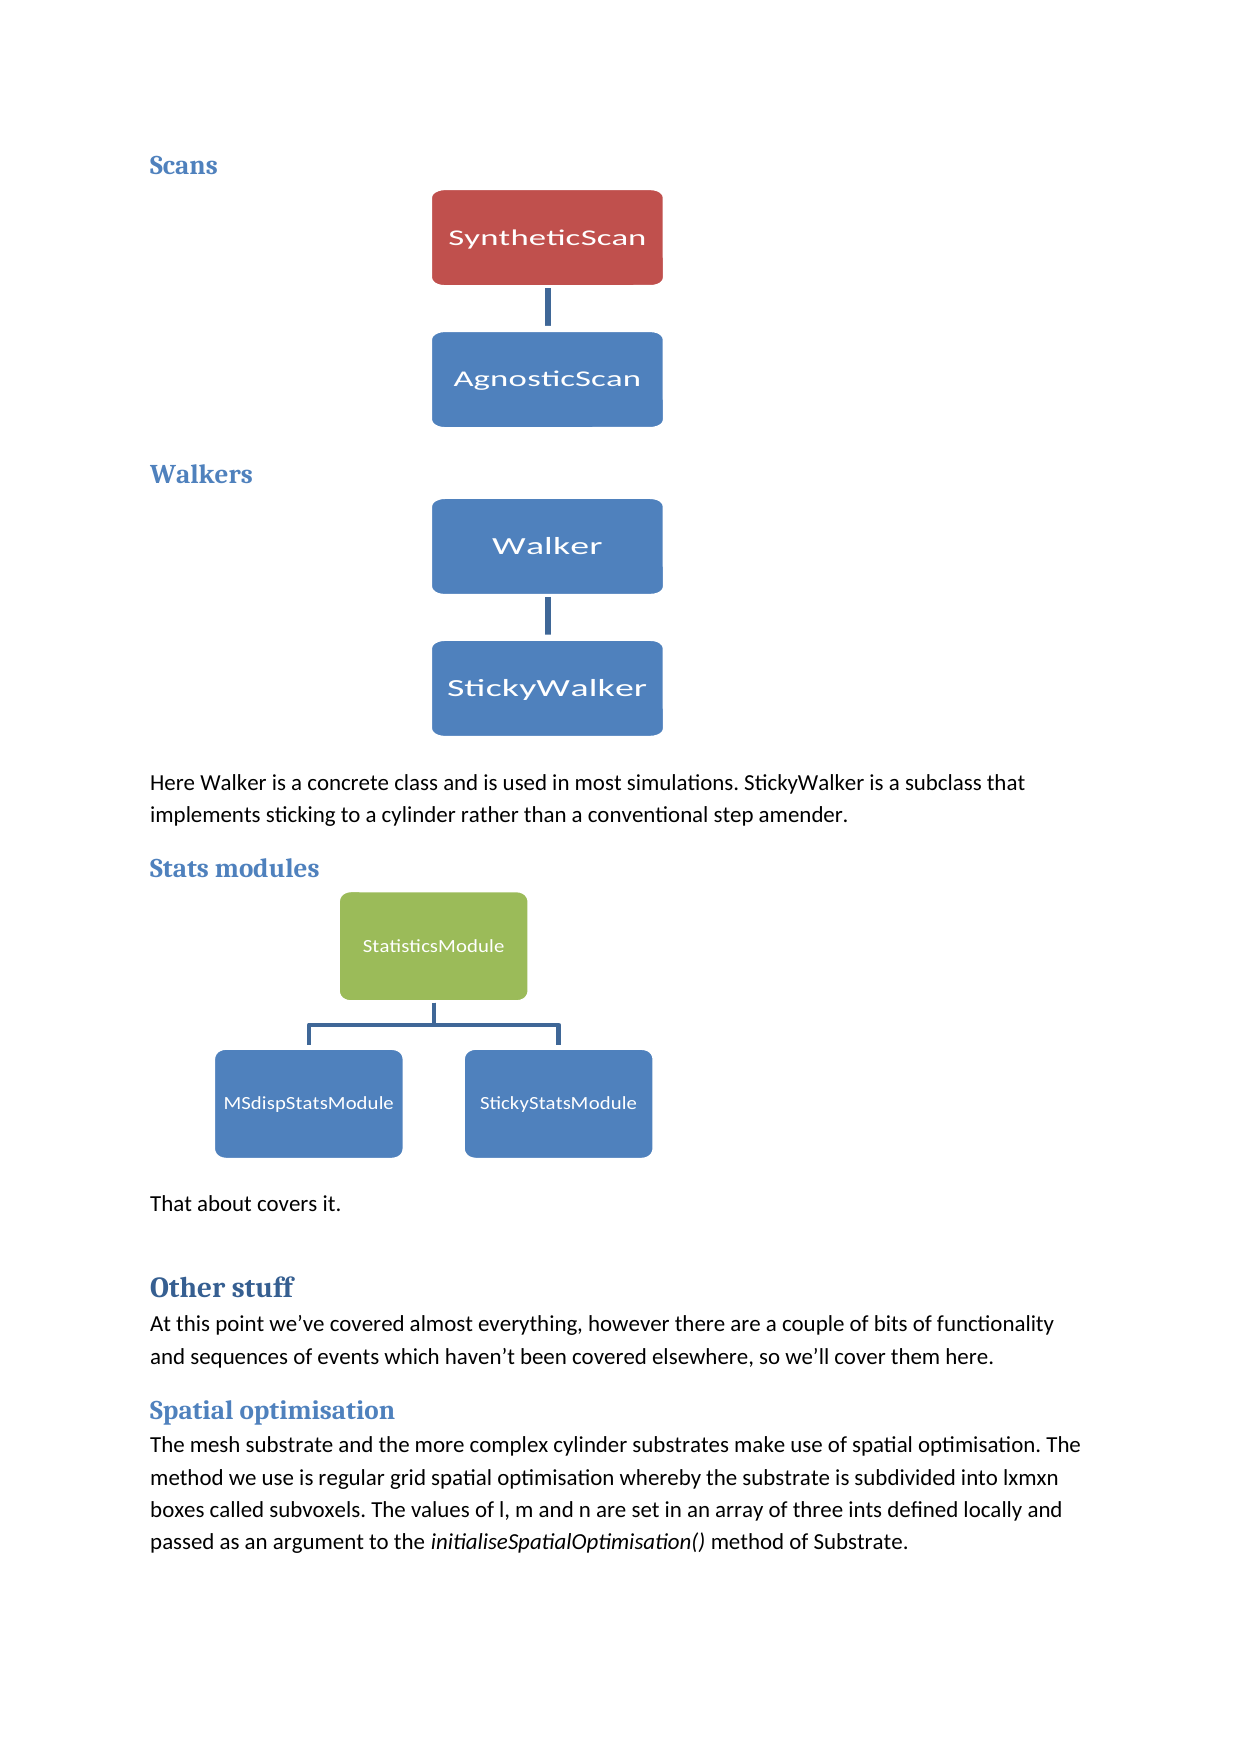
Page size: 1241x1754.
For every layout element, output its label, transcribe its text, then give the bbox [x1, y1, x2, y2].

text Here Walker is a concrete class and is used in most simulations. StickyWalker is a subclass that implements sticking to a cylinder rather than a conventional step amender. [150, 768, 1090, 828]
subtitle Other stuff [150, 1271, 1090, 1304]
text That about covers it. [150, 1189, 1090, 1217]
subtitle Scans [150, 150, 1090, 181]
text The mesh substrate and the more complex cylinder substrates make use of spatial optimisation. The method we use is regular grid spatial optimisation whereby the substrate is subdivided into lxmxn boxes called subvoxels. The values of l, m and n are set in an array of three ints defined locally and passed as an argument to the initialiseSpatialOptimisation() method of Substrate. [150, 1431, 1090, 1555]
subtitle Walkers [150, 459, 1090, 490]
text At this point we’ve covered almost everything, however there are a couple of bits of functionality and sequences of events which haven’t been covered elsewhere, so we’ll cover them here. [150, 1309, 1090, 1370]
subtitle Stats modules [150, 853, 1090, 884]
subtitle Spatial optimisation [150, 1395, 1090, 1426]
